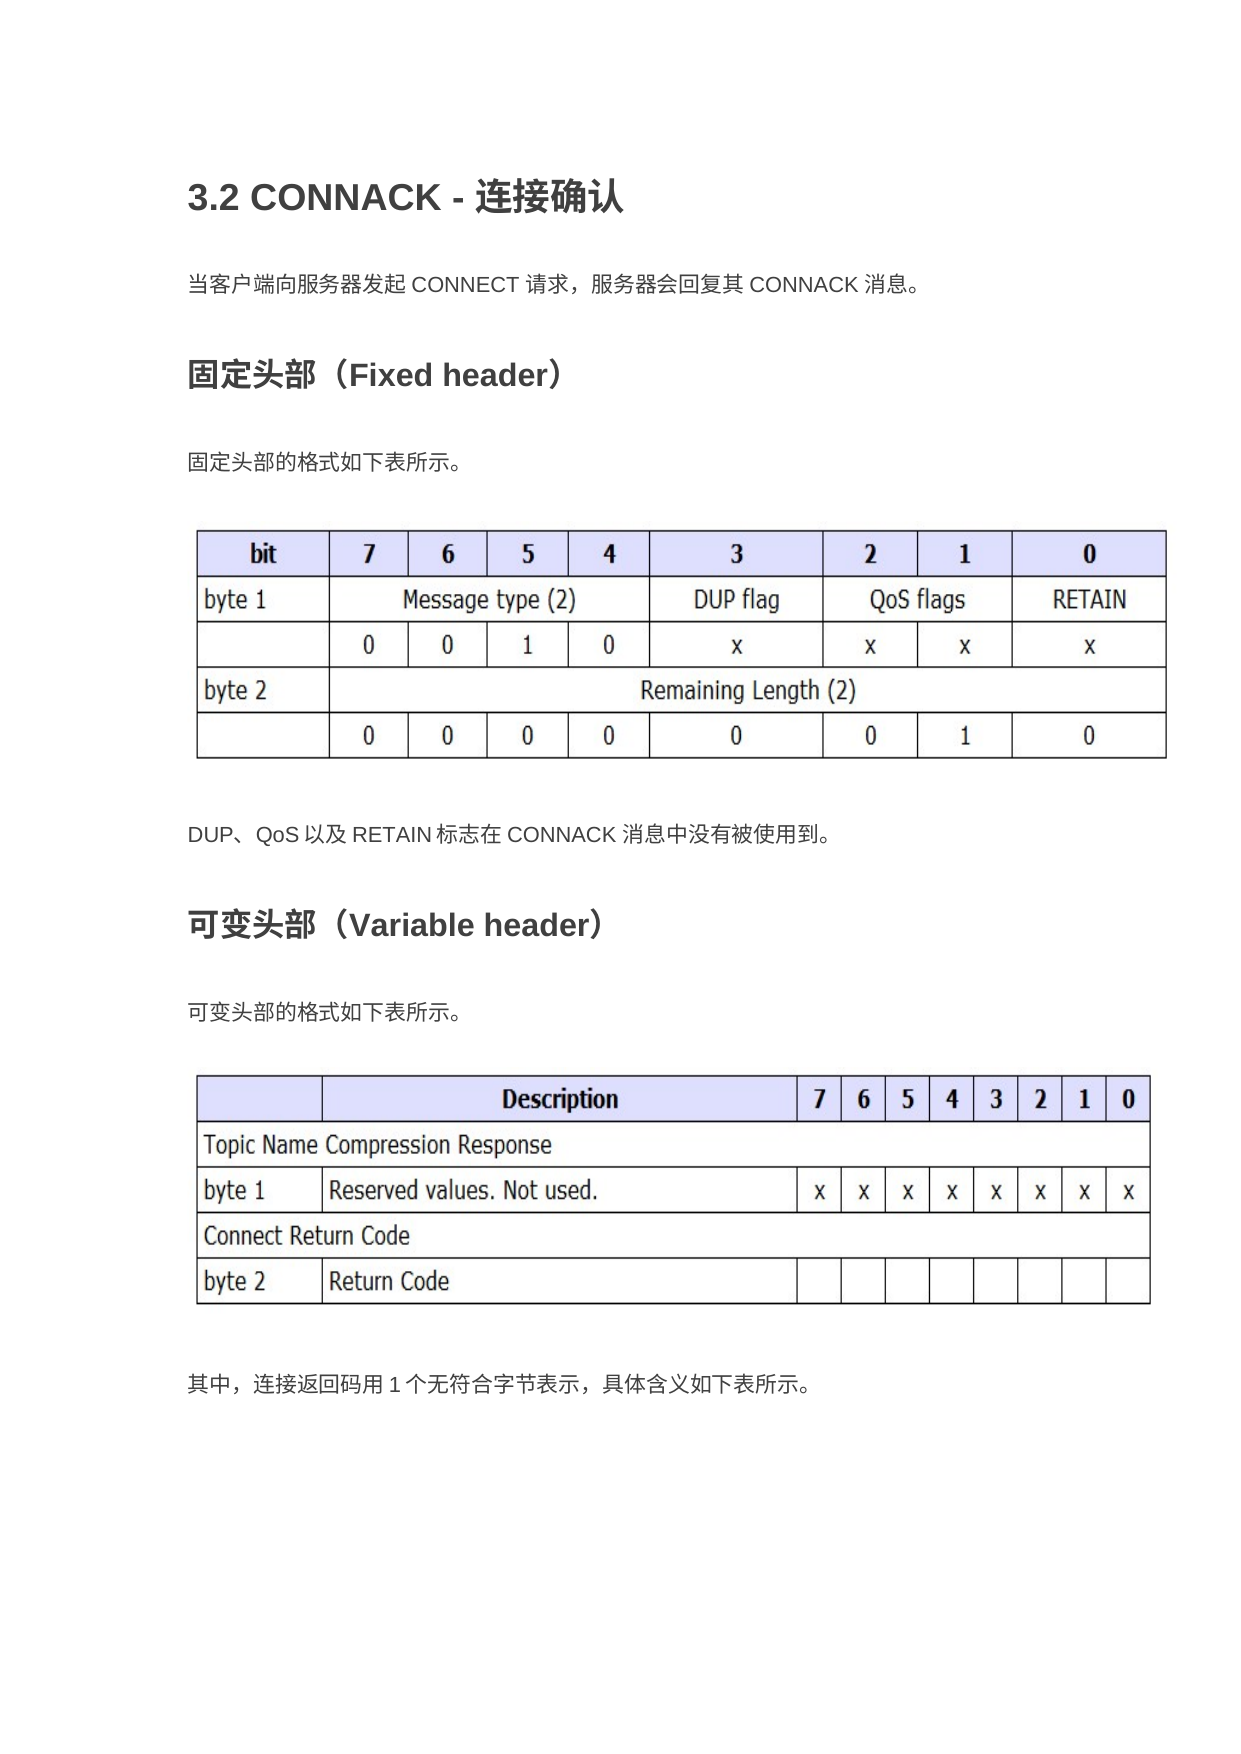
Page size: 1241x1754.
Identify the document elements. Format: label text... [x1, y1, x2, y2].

text 其中，连接返回码用1个无符合字节表示，具体含义如下表所示。 [187, 1367, 1053, 1399]
text 3.2 CONNACK - 连接确认 [187, 162, 1053, 227]
text 当客户端向服务器发起 CONNECT 请求，服务器会回复其 CONNACK 消息。 [187, 267, 1053, 299]
text 可变头部的格式如下表所示。 [187, 994, 1053, 1027]
text DUP、QoS以及RETAIN标志在 CONNACK 消息中没有被使用到。 [187, 817, 1053, 849]
text 固定头部的格式如下表所示。 [187, 444, 1053, 477]
text 可变头部（Variable header） [187, 889, 1053, 954]
picture [187, 521, 1179, 773]
picture [187, 1067, 1158, 1314]
text 固定头部（Fixed header） [187, 339, 1053, 404]
